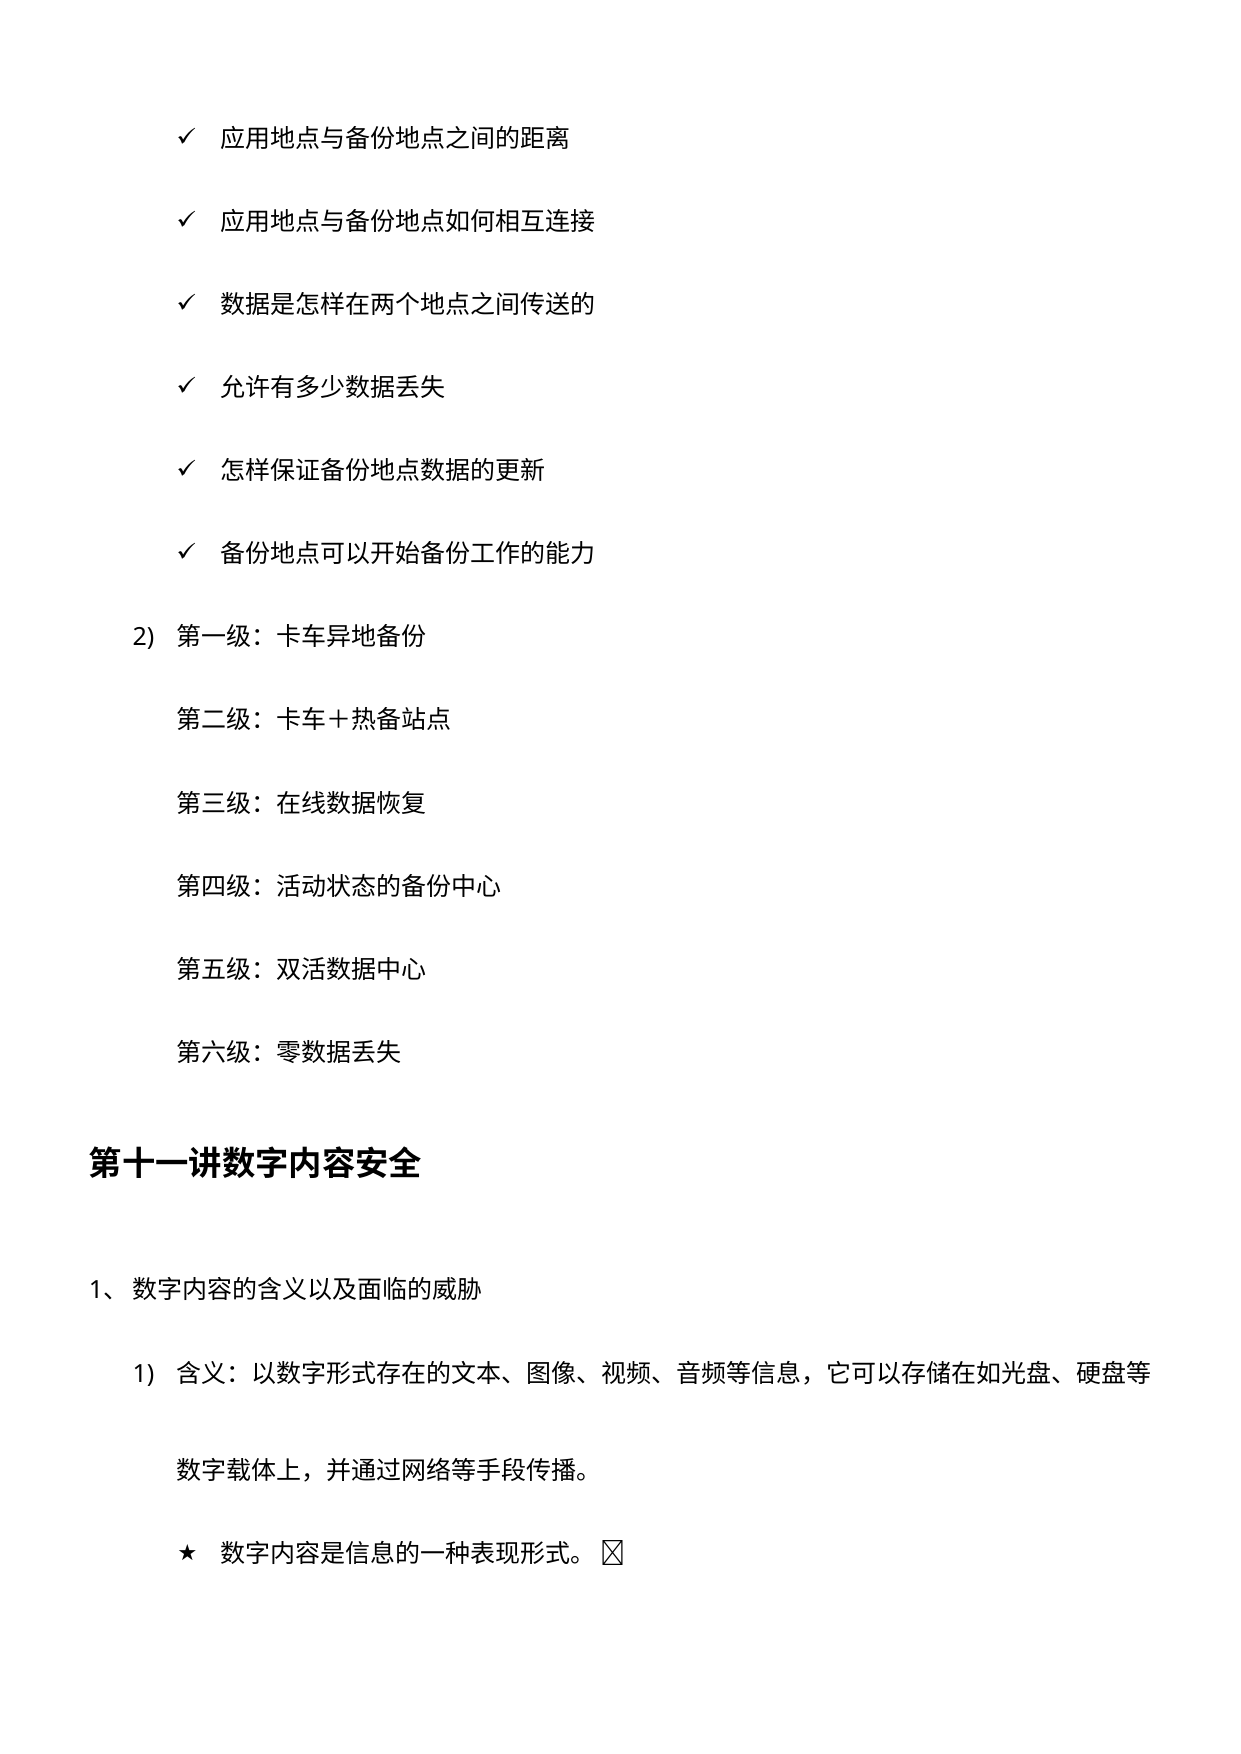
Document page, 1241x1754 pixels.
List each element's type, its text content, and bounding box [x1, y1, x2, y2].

list 第一级：卡车异地备份 [132, 602, 1152, 667]
list 第二级：卡车＋热备站点 [176, 686, 1152, 751]
list 允许有多少数据丢失 [176, 353, 1152, 418]
list 数据是怎样在两个地点之间传送的 [176, 270, 1152, 335]
list 数字内容的含义以及面临的威胁 [89, 1256, 1152, 1321]
list 备份地点可以开始备份工作的能力 [176, 519, 1152, 584]
list 数字内容是信息的一种表现形式。  [176, 1519, 1152, 1584]
list 第五级：双活数据中心 [176, 935, 1152, 1000]
list 怎样保证备份地点数据的更新 [176, 436, 1152, 501]
list 应用地点与备份地点如何相互连接 [176, 187, 1152, 252]
list 应用地点与备份地点之间的距离 [176, 104, 1152, 169]
list 第六级：零数据丢失 [176, 1018, 1152, 1083]
subtitle 第十一讲数字内容安全 [89, 1128, 1152, 1193]
list 含义：以数字形式存在的文本、图像、视频、音频等信息，它可以存储在如光盘、硬盘等数字载体上，并通过网络等手段传播。 [132, 1339, 1152, 1501]
list 第三级：在线数据恢复 [176, 769, 1152, 834]
list 第四级：活动状态的备份中心 [176, 852, 1152, 917]
